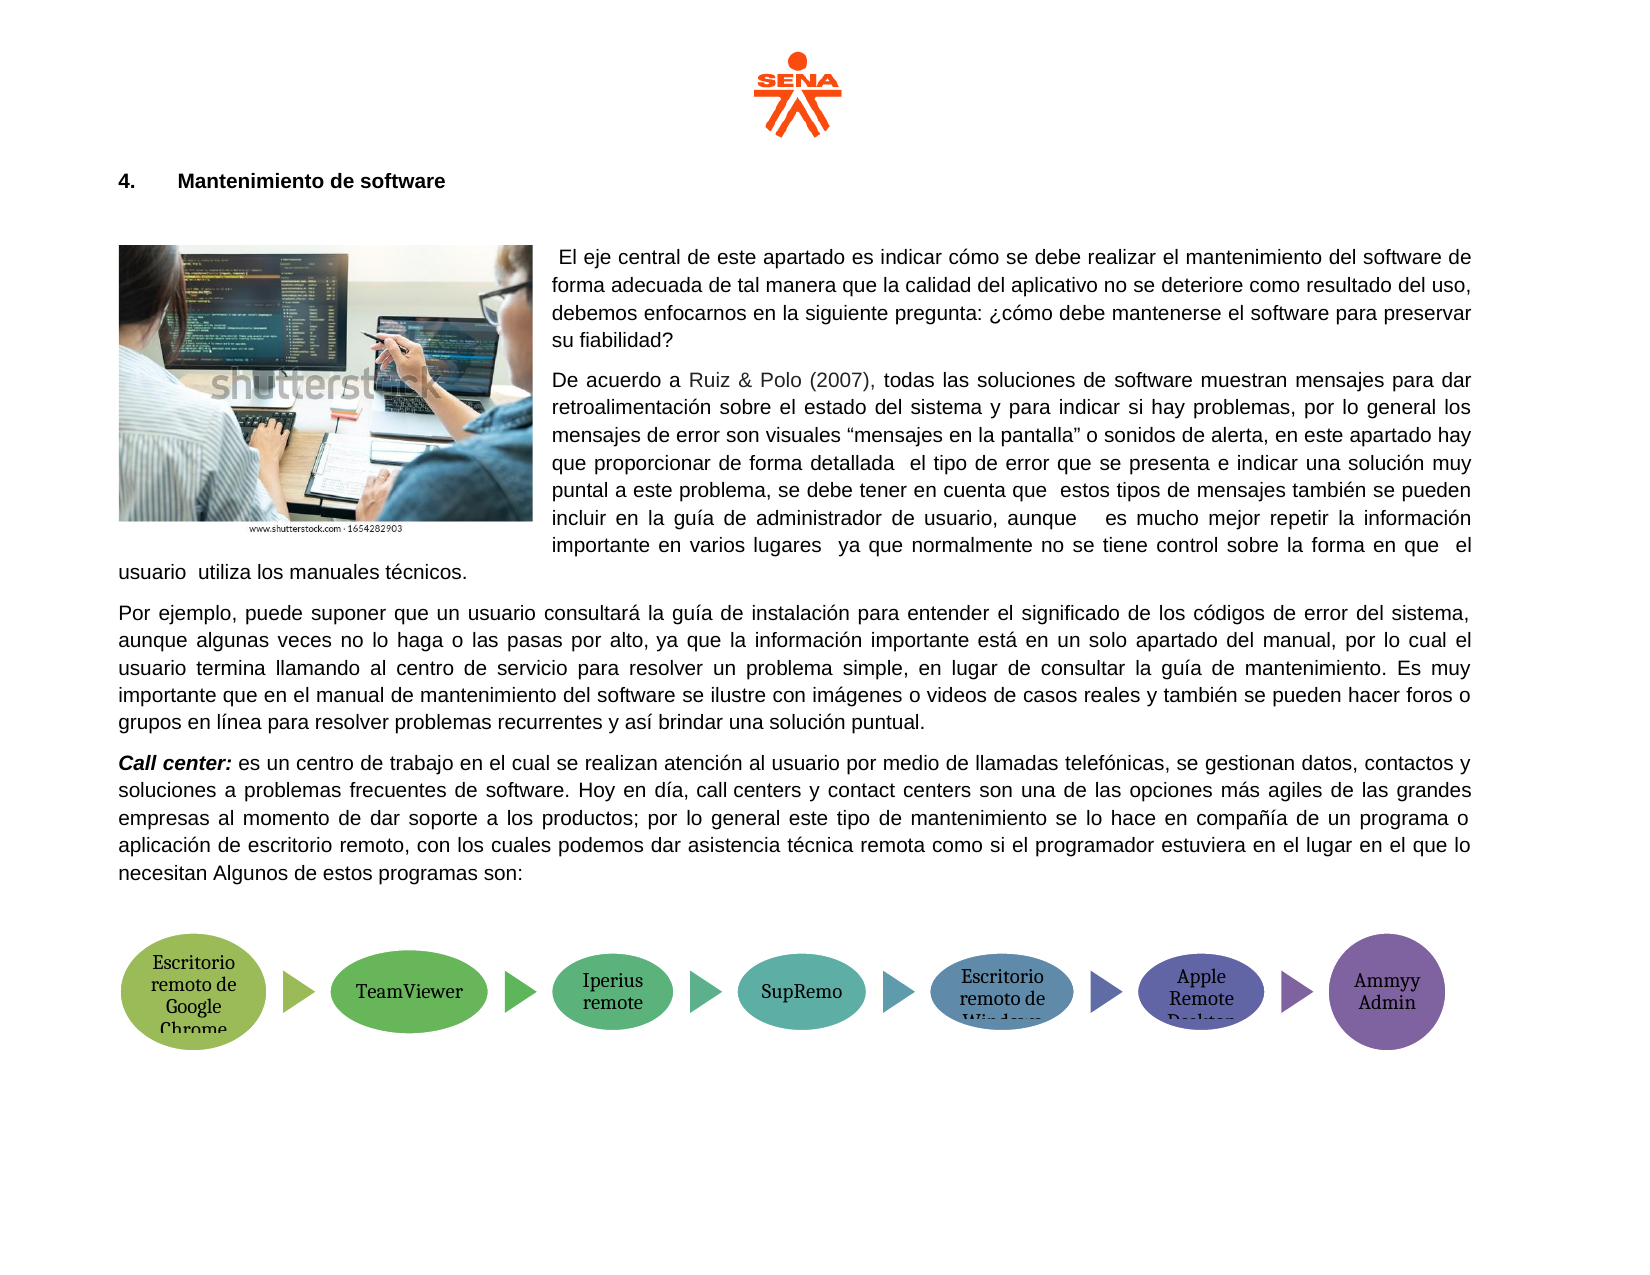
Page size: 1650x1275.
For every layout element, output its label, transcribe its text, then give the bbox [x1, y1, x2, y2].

picture [118, 245, 533, 535]
text Por ejemplo, puede suponer que un usuario consultará la guía de instalación para entender el significado de los códigos de error del sistema, aunque algunas veces no lo haga o las pasas por alto, ya que la información importante está en un solo apartado del manual, por lo cual el usuario termina llamando al centro de servicio para resolver un problema simple, en lugar de consultar la guía de mantenimiento. Es muy importante que en el manual de mantenimiento del software se ilustre con imágenes o videos de casos reales y también se pueden hacer foros o grupos en línea para resolver problemas recurrentes y así brindar una solución puntual. [118, 600, 1473, 734]
text El eje central de este apartado es indicar cómo se debe realizar el mantenimiento del software de forma adecuada de tal manera que la calidad del aplicativo no se deteriore como resultado del uso, debemos enfocarnos en la siguiente pregunta: ¿cómo debe mantenerse el software para preservar su fiabilidad? [533, 245, 1473, 352]
subtitle Mantenimiento de software [118, 169, 1473, 193]
text De acuerdo a Ruiz & Polo (2007), todas las soluciones de software muestran mensajes para dar retroalimentación sobre el estado del sistema y para indicar si hay problemas, por lo general los mensajes de error son visuales “mensajes en la pantalla” o sonidos de alerta, en este apartado hay que proporcionar de forma detallada el tipo de error que se presenta e indicar una solución muy puntal a este problema, se debe tener en cuenta que estos tipos de mensajes también se pueden incluir en la guía de administrador de usuario, aunque es mucho mejor repetir la información importante en varios lugares ya que normalmente no se tiene control sobre la forma en que el usuario utiliza los manuales técnicos. [118, 368, 1473, 584]
text Call center: es un centro de trabajo en el cual se realizan atención al usuario por medio de llamadas telefónicas, se gestionan datos, contactos y soluciones a problemas frecuentes de software. Hoy en día, call centers y contact centers son una de las opciones más agiles de las grandes empresas al momento de dar soporte a los productos; por lo general este tipo de mantenimiento se lo hace en compañía de un programa o aplicación de escritorio remoto, con los cuales podemos dar asistencia técnica remota como si el programador estuviera en el lugar en el que lo necesitan Algunos de estos programas son: [118, 750, 1473, 884]
picture [743, 48, 848, 142]
